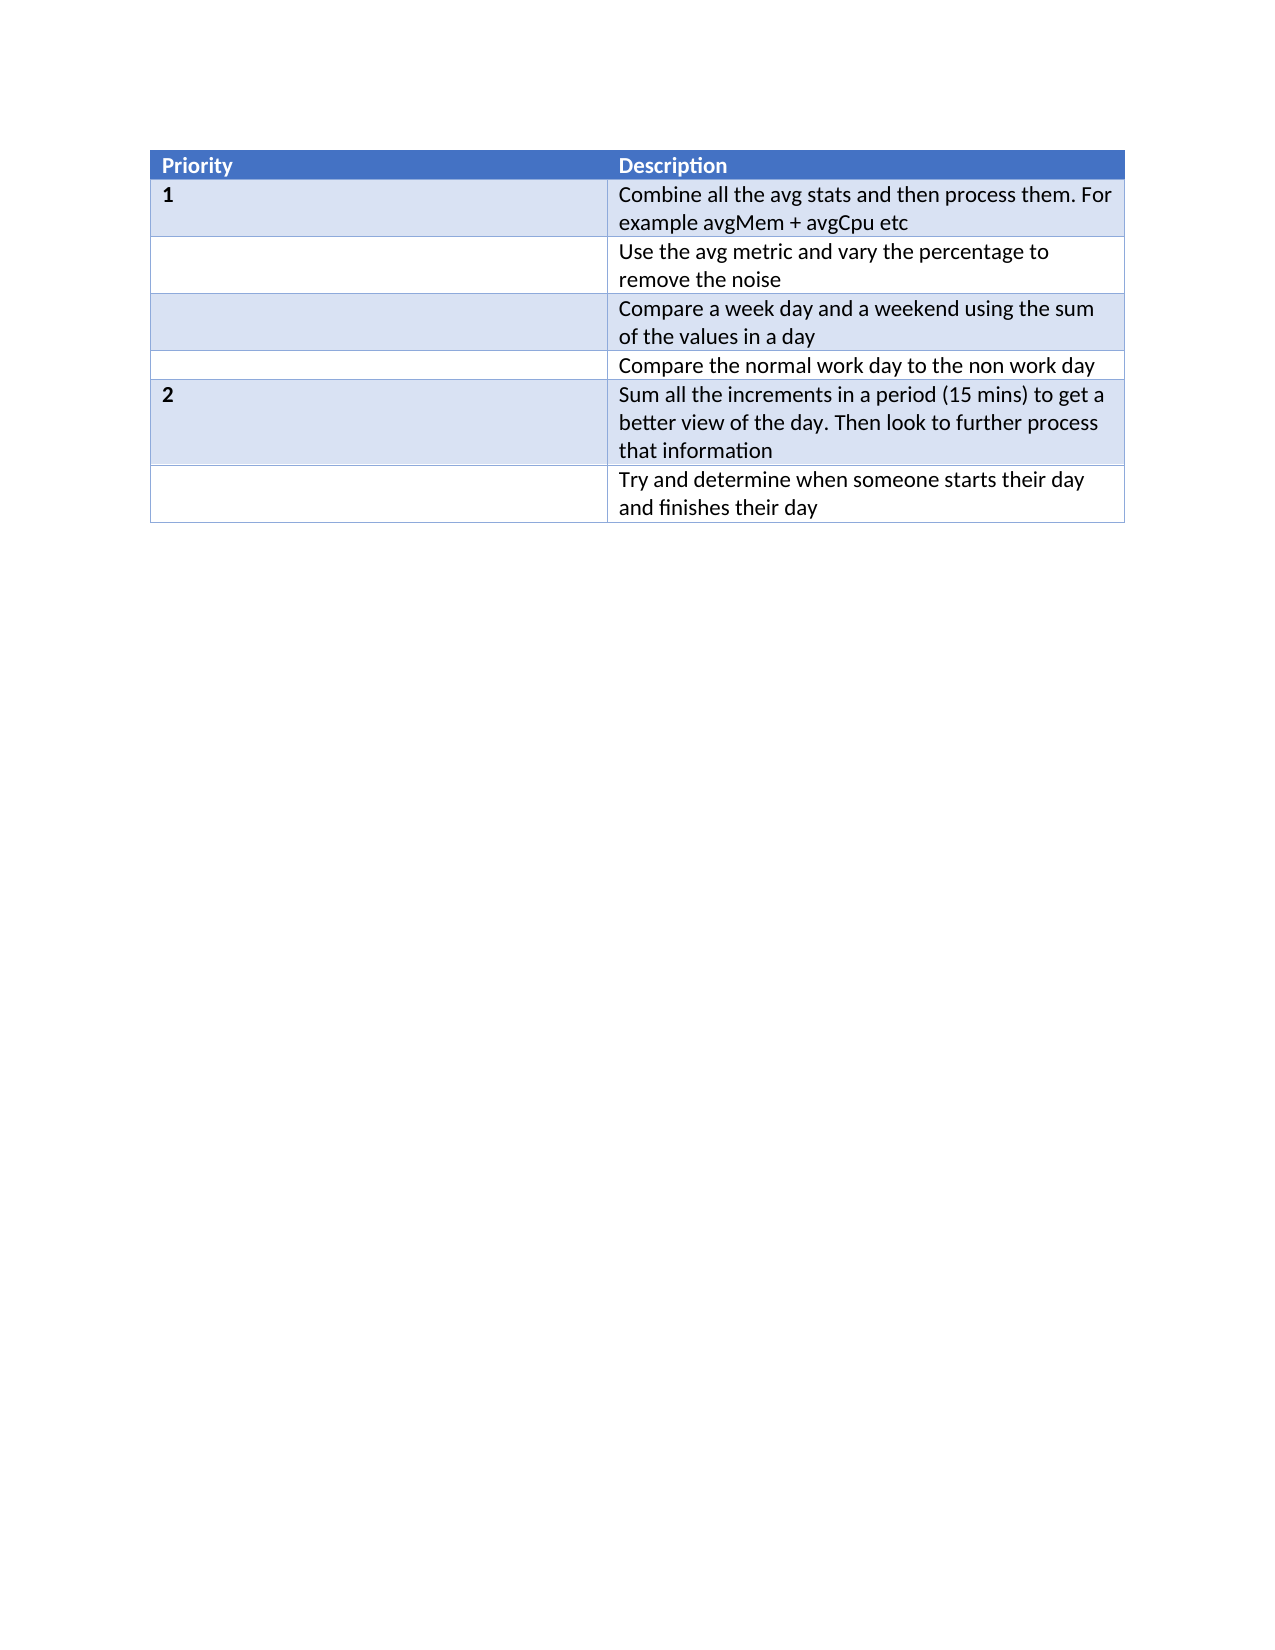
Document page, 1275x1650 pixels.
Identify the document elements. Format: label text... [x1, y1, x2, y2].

table_cell Combine all the avg stats and then process them. For example avgMem + avgCpu etc [608, 180, 1124, 236]
table_cell Compare a week day and a weekend using the sum of the values in a day [608, 294, 1124, 350]
table_cell [151, 237, 607, 293]
table_cell [151, 466, 607, 522]
table_cell 1 [151, 180, 607, 236]
table_cell Try and determine when someone starts their day and finishes their day [608, 466, 1124, 522]
table_cell Sum all the increments in a period (15 mins) to get a better view of the day. Then look to further process that information [608, 380, 1124, 464]
table_cell [151, 351, 607, 379]
table_cell 2 [151, 380, 607, 464]
table_cell [151, 294, 607, 350]
table_header Description [608, 151, 1124, 179]
table_header Priority [151, 151, 607, 179]
table_cell Compare the normal work day to the non work day [608, 351, 1124, 379]
table_cell Use the avg metric and vary the percentage to remove the noise [608, 237, 1124, 293]
